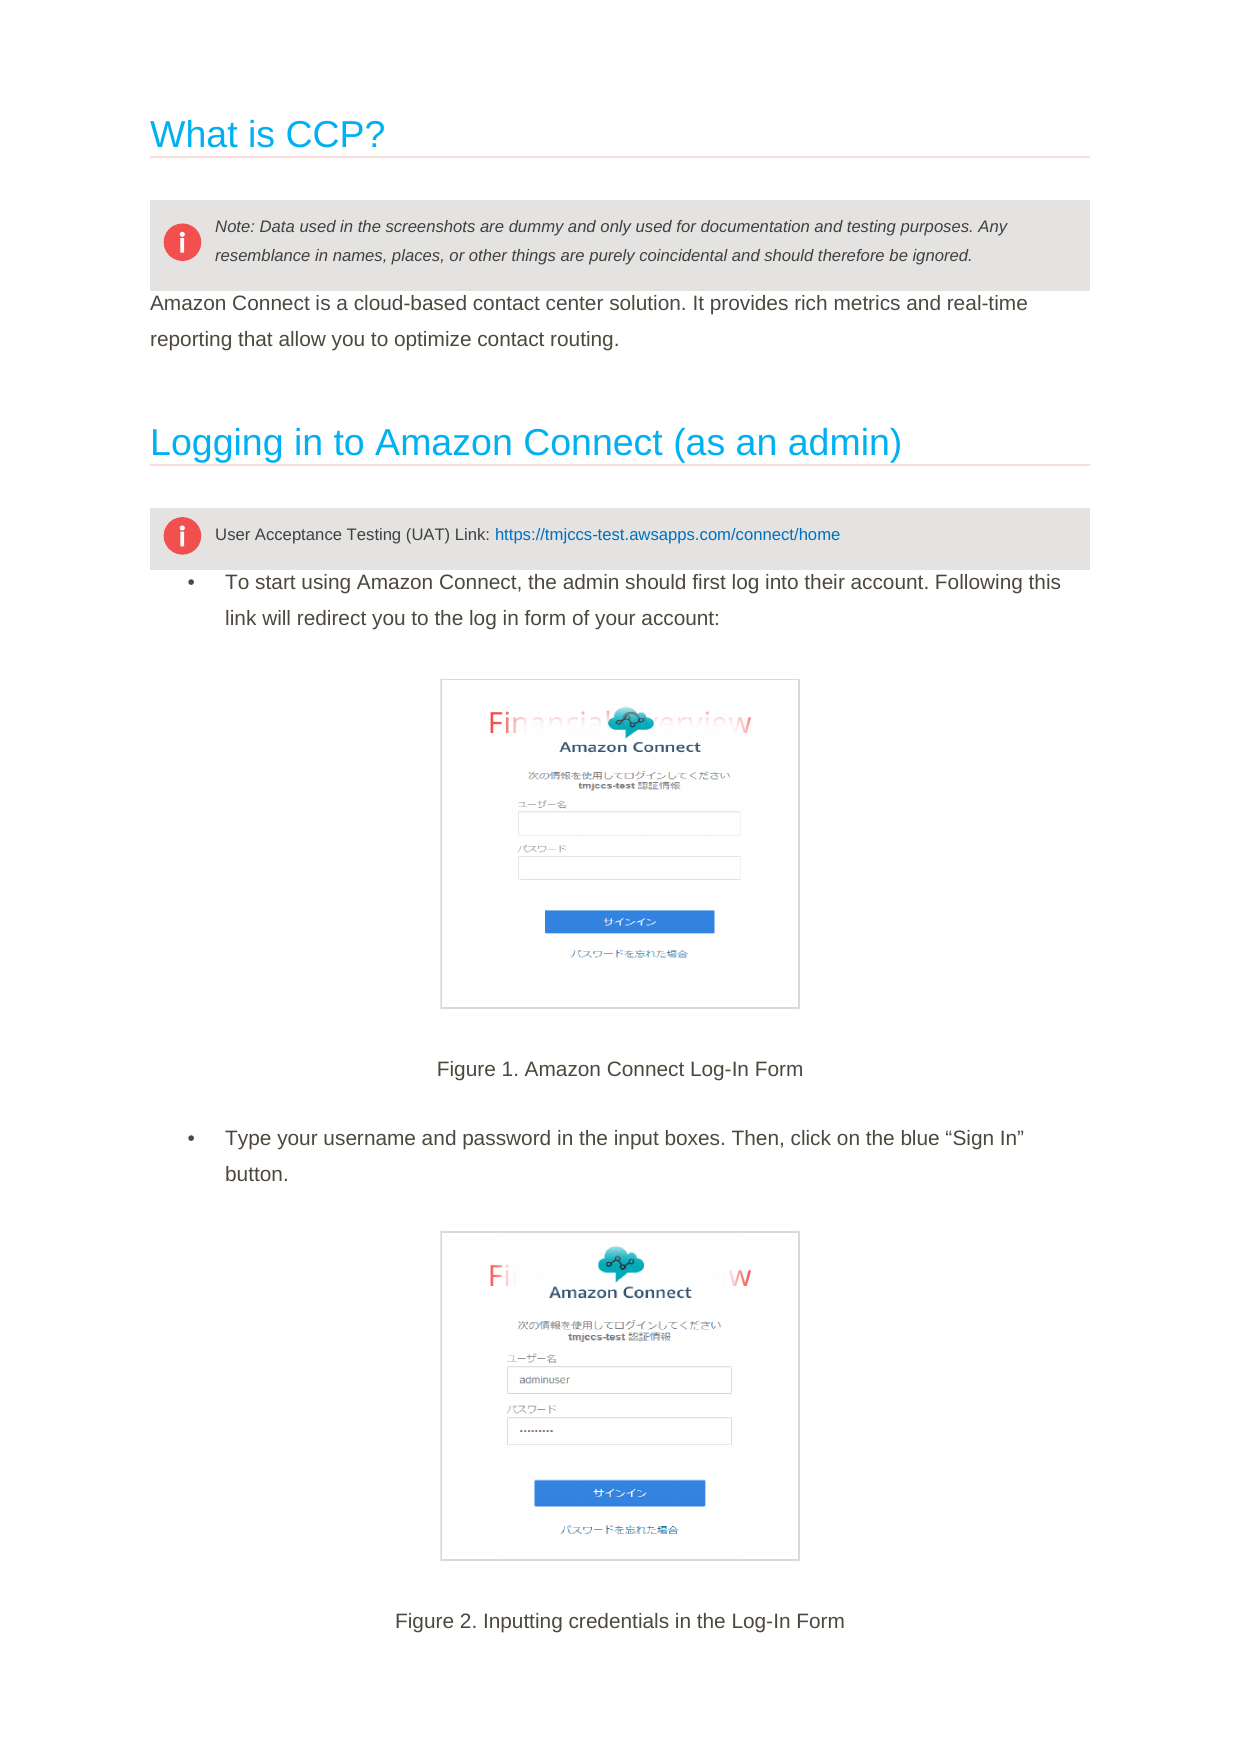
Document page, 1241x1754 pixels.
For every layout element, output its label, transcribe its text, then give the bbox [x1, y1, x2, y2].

table_header [150, 200, 215, 291]
list To start using Amazon Connect, the admin should first log into their account. Following this link will redirect you to the log in form of your account: [187, 570, 1090, 630]
picture [513, 1261, 727, 1531]
list Type your username and password in the input boxes. Then, click on the blue “Sign In” button. [187, 1126, 1090, 1186]
table_header Note: Data used in the screenshots are dummy and only used for documentation and testing purposes. Any resemblance in names, places, or other things are purely coincidental and should therefore be ignored. [215, 200, 1090, 291]
table_header [150, 508, 215, 570]
text Figure 1. Amazon Connect Log-In Form [150, 1057, 1090, 1081]
subtitle Logging in to Amazon Connect (as an admin) [150, 421, 1090, 464]
text Amazon Connect is a cloud-based contact center solution. It provides rich metrics and real-time reporting that allow you to optimize contact routing. [150, 291, 1090, 351]
subtitle What is CCP? [150, 112, 1090, 156]
picture [523, 722, 736, 953]
text Figure 2. Inputting credentials in the Log-In Form [150, 1608, 1090, 1632]
table_header User Acceptance Testing (UAT) Link: https://tmjccs-test.awsapps.com/connect/home [215, 508, 1090, 570]
